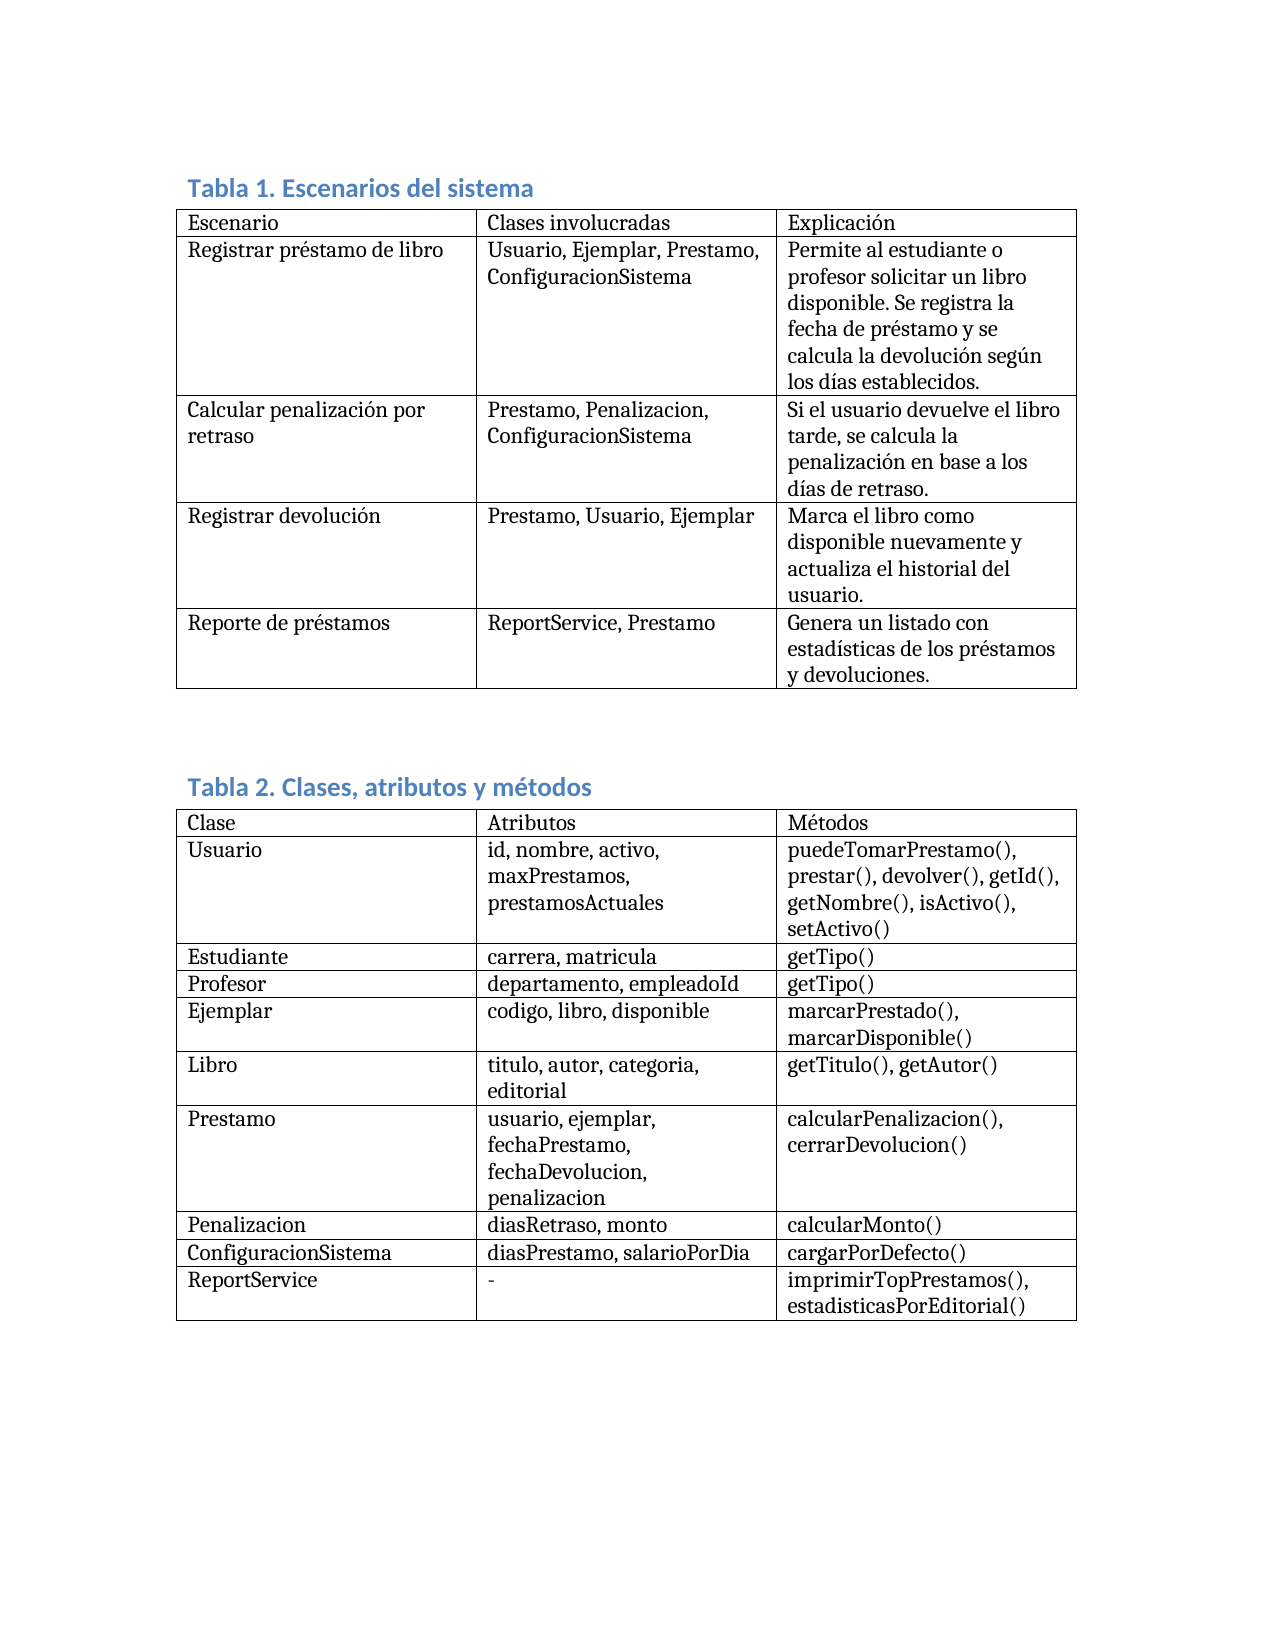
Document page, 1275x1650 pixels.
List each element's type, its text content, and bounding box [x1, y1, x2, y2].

table_cell ReportService, Prestamo [477, 609, 776, 688]
table_cell cargarPorDefecto() [777, 1240, 1076, 1266]
table_cell Estudiante [177, 944, 476, 970]
table_cell Libro [177, 1052, 476, 1105]
table_cell departamento, empleadoId [477, 971, 776, 997]
table_header Métodos [777, 810, 1076, 836]
table_cell puedeTomarPrestamo(), prestar(), devolver(), getId(), getNombre(), isActivo(), setActivo() [777, 837, 1076, 942]
table_cell imprimirTopPrestamos(), estadisticasPorEditorial() [777, 1267, 1076, 1320]
table_cell marcarPrestado(), marcarDisponible() [777, 998, 1076, 1051]
table_cell carrera, matricula [477, 944, 776, 970]
table_cell Registrar devolución [177, 503, 476, 608]
table_cell - [477, 1267, 776, 1320]
subtitle Tabla 1. Escenarios del sistema [187, 171, 1087, 204]
table_cell Penalizacion [177, 1212, 476, 1238]
table_cell diasRetraso, monto [477, 1212, 776, 1238]
table_cell Usuario [177, 837, 476, 942]
table_cell Calcular penalización por retraso [177, 396, 476, 502]
table_cell Si el usuario devuelve el libro tarde, se calcula la penalización en base a los días de retraso. [777, 396, 1076, 502]
table_cell Usuario, Ejemplar, Prestamo, ConfiguracionSistema [477, 237, 776, 395]
table_cell Genera un listado con estadísticas de los préstamos y devoluciones. [777, 609, 1076, 688]
table_header Escenario [177, 210, 476, 236]
table_cell ReportService [177, 1267, 476, 1320]
table_cell Permite al estudiante o profesor solicitar un libro disponible. Se registra la fecha de préstamo y se calcula la devolución según los días establecidos. [777, 237, 1076, 395]
table_cell calcularPenalizacion(), cerrarDevolucion() [777, 1106, 1076, 1211]
table_cell Marca el libro como disponible nuevamente y actualiza el historial del usuario. [777, 503, 1076, 608]
table_cell id, nombre, activo, maxPrestamos, prestamosActuales [477, 837, 776, 942]
table_header Clase [177, 810, 476, 836]
subtitle Tabla 2. Clases, atributos y métodos [187, 771, 1087, 804]
table_cell Reporte de préstamos [177, 609, 476, 688]
table_cell ConfiguracionSistema [177, 1240, 476, 1266]
table_cell titulo, autor, categoria, editorial [477, 1052, 776, 1105]
table_header Explicación [777, 210, 1076, 236]
table_cell Ejemplar [177, 998, 476, 1051]
table_cell Profesor [177, 971, 476, 997]
table_cell calcularMonto() [777, 1212, 1076, 1238]
table_cell usuario, ejemplar, fechaPrestamo, fechaDevolucion, penalizacion [477, 1106, 776, 1211]
table_cell codigo, libro, disponible [477, 998, 776, 1051]
table_cell Prestamo, Penalizacion, ConfiguracionSistema [477, 396, 776, 502]
table_cell diasPrestamo, salarioPorDia [477, 1240, 776, 1266]
table_cell Registrar préstamo de libro [177, 237, 476, 395]
table_header Clases involucradas [477, 210, 776, 236]
table_cell getTitulo(), getAutor() [777, 1052, 1076, 1105]
table_cell getTipo() [777, 944, 1076, 970]
table_cell Prestamo, Usuario, Ejemplar [477, 503, 776, 608]
table_cell Prestamo [177, 1106, 476, 1211]
table_cell getTipo() [777, 971, 1076, 997]
table_header Atributos [477, 810, 776, 836]
